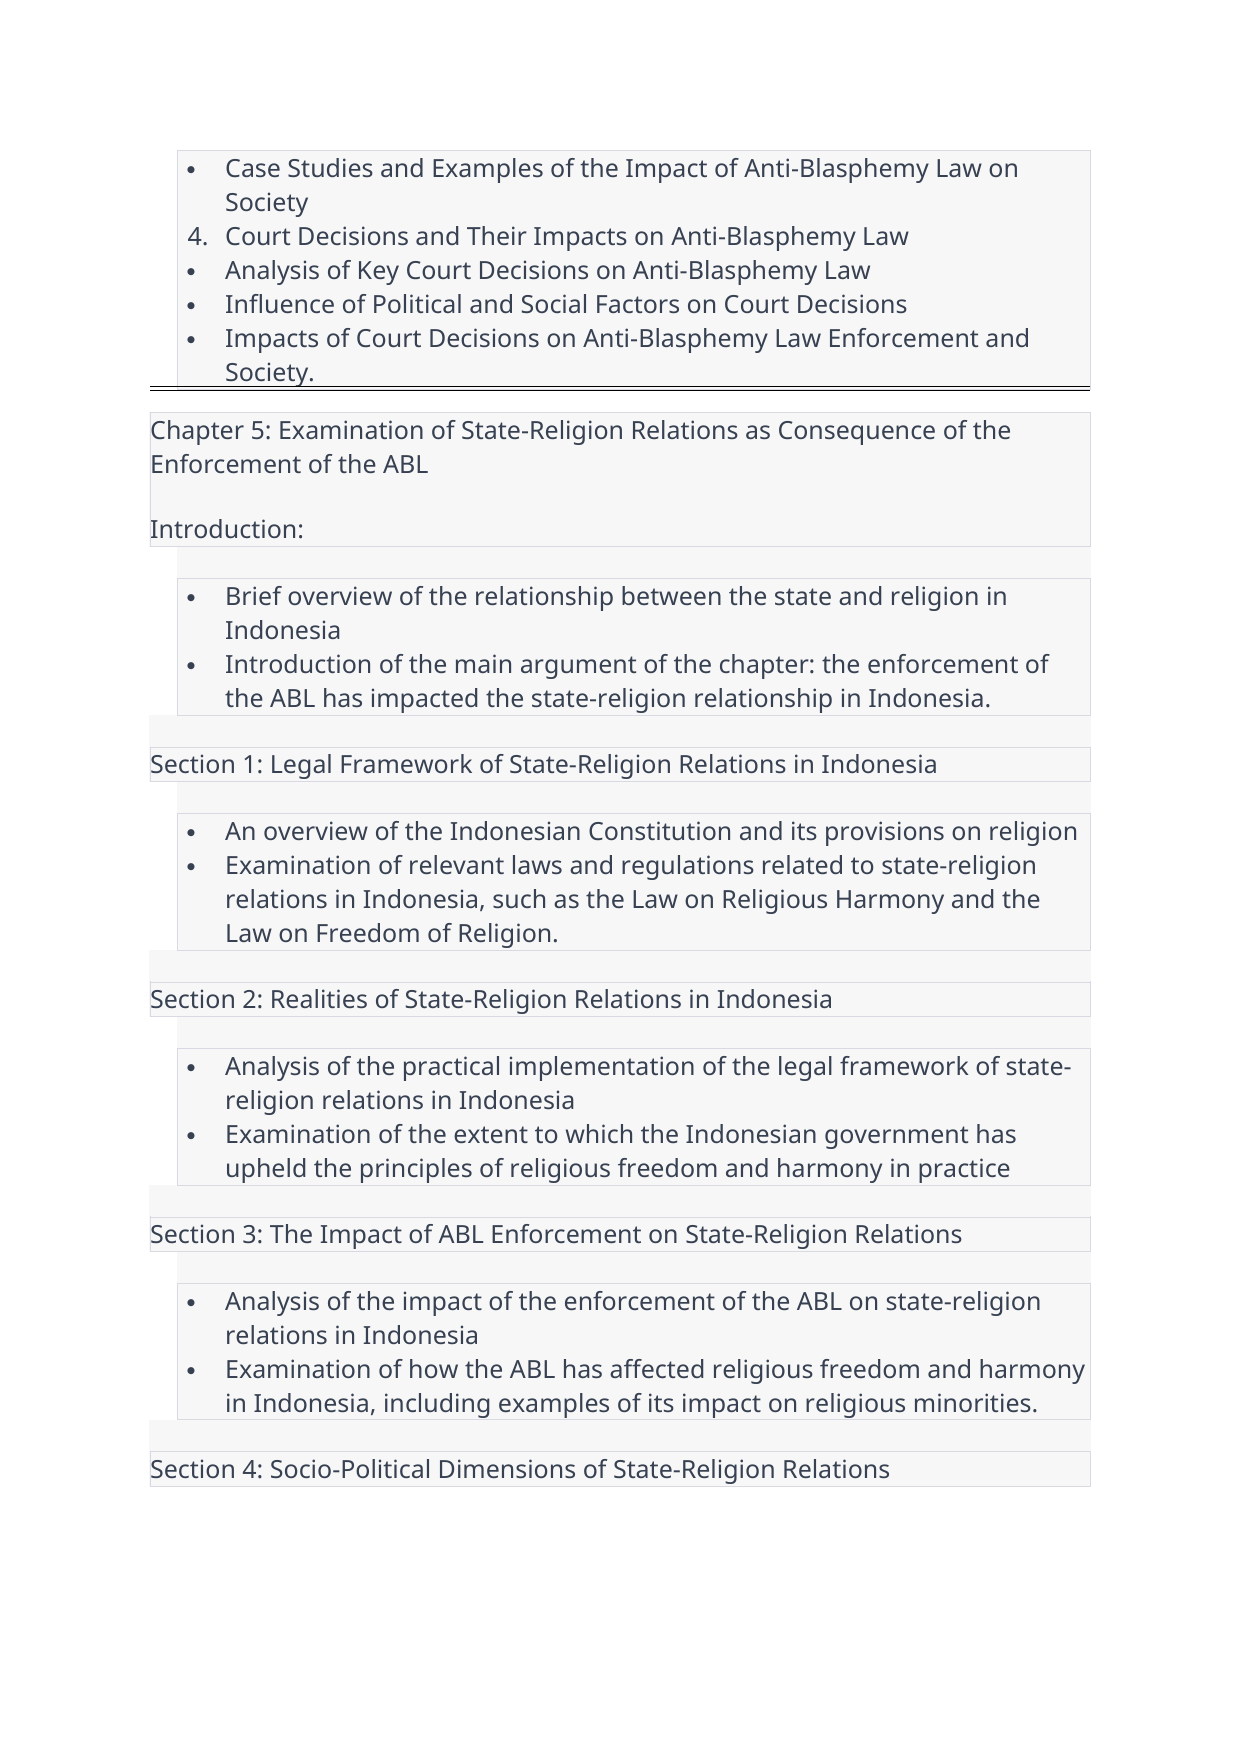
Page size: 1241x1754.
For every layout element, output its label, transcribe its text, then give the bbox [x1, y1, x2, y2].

text Section 4: Socio-Political Dimensions of State-Religion Relations [151, 1452, 1090, 1486]
list An overview of the Indonesian Constitution and its provisions on religion [178, 814, 1090, 847]
list Examination of how the ABL has affected religious freedom and harmony in Indonesia, including examples of its impact on religious minorities. [178, 1351, 1090, 1419]
list Court Decisions and Their Impacts on Anti-Blasphemy Law [178, 218, 1090, 252]
text Section 2: Realities of State-Religion Relations in Indonesia [151, 983, 1090, 1016]
text Introduction: [151, 512, 1090, 546]
text Section 3: The Impact of ABL Enforcement on State-Religion Relations [151, 1218, 1090, 1251]
list Impacts of Court Decisions on Anti-Blasphemy Law Enforcement and Society. [178, 320, 1090, 386]
list Case Studies and Examples of the Impact of Anti-Blasphemy Law on Society [178, 151, 1090, 218]
list Analysis of the practical implementation of the legal framework of state-religion relations in Indonesia [178, 1049, 1090, 1116]
list Brief overview of the relationship between the state and religion in Indonesia [178, 579, 1090, 646]
list Examination of relevant laws and regulations related to state-religion relations in Indonesia, such as the Law on Religious Harmony and the Law on Freedom of Religion. [178, 847, 1090, 950]
text Chapter 5: Examination of State-Religion Relations as Consequence of the Enforcement of the ABL [151, 413, 1090, 481]
list Introduction of the main argument of the chapter: the enforcement of the ABL has impacted the state-religion relationship in Indonesia. [178, 646, 1090, 715]
list Influence of Political and Social Factors on Court Decisions [178, 286, 1090, 320]
text Section 1: Legal Framework of State-Religion Relations in Indonesia [151, 748, 1090, 781]
list Analysis of the impact of the enforcement of the ABL on state-religion relations in Indonesia [178, 1284, 1090, 1351]
list Examination of the extent to which the Indonesian government has upheld the principles of religious freedom and harmony in practice [178, 1116, 1090, 1185]
list Analysis of Key Court Decisions on Anti-Blasphemy Law [178, 252, 1090, 286]
